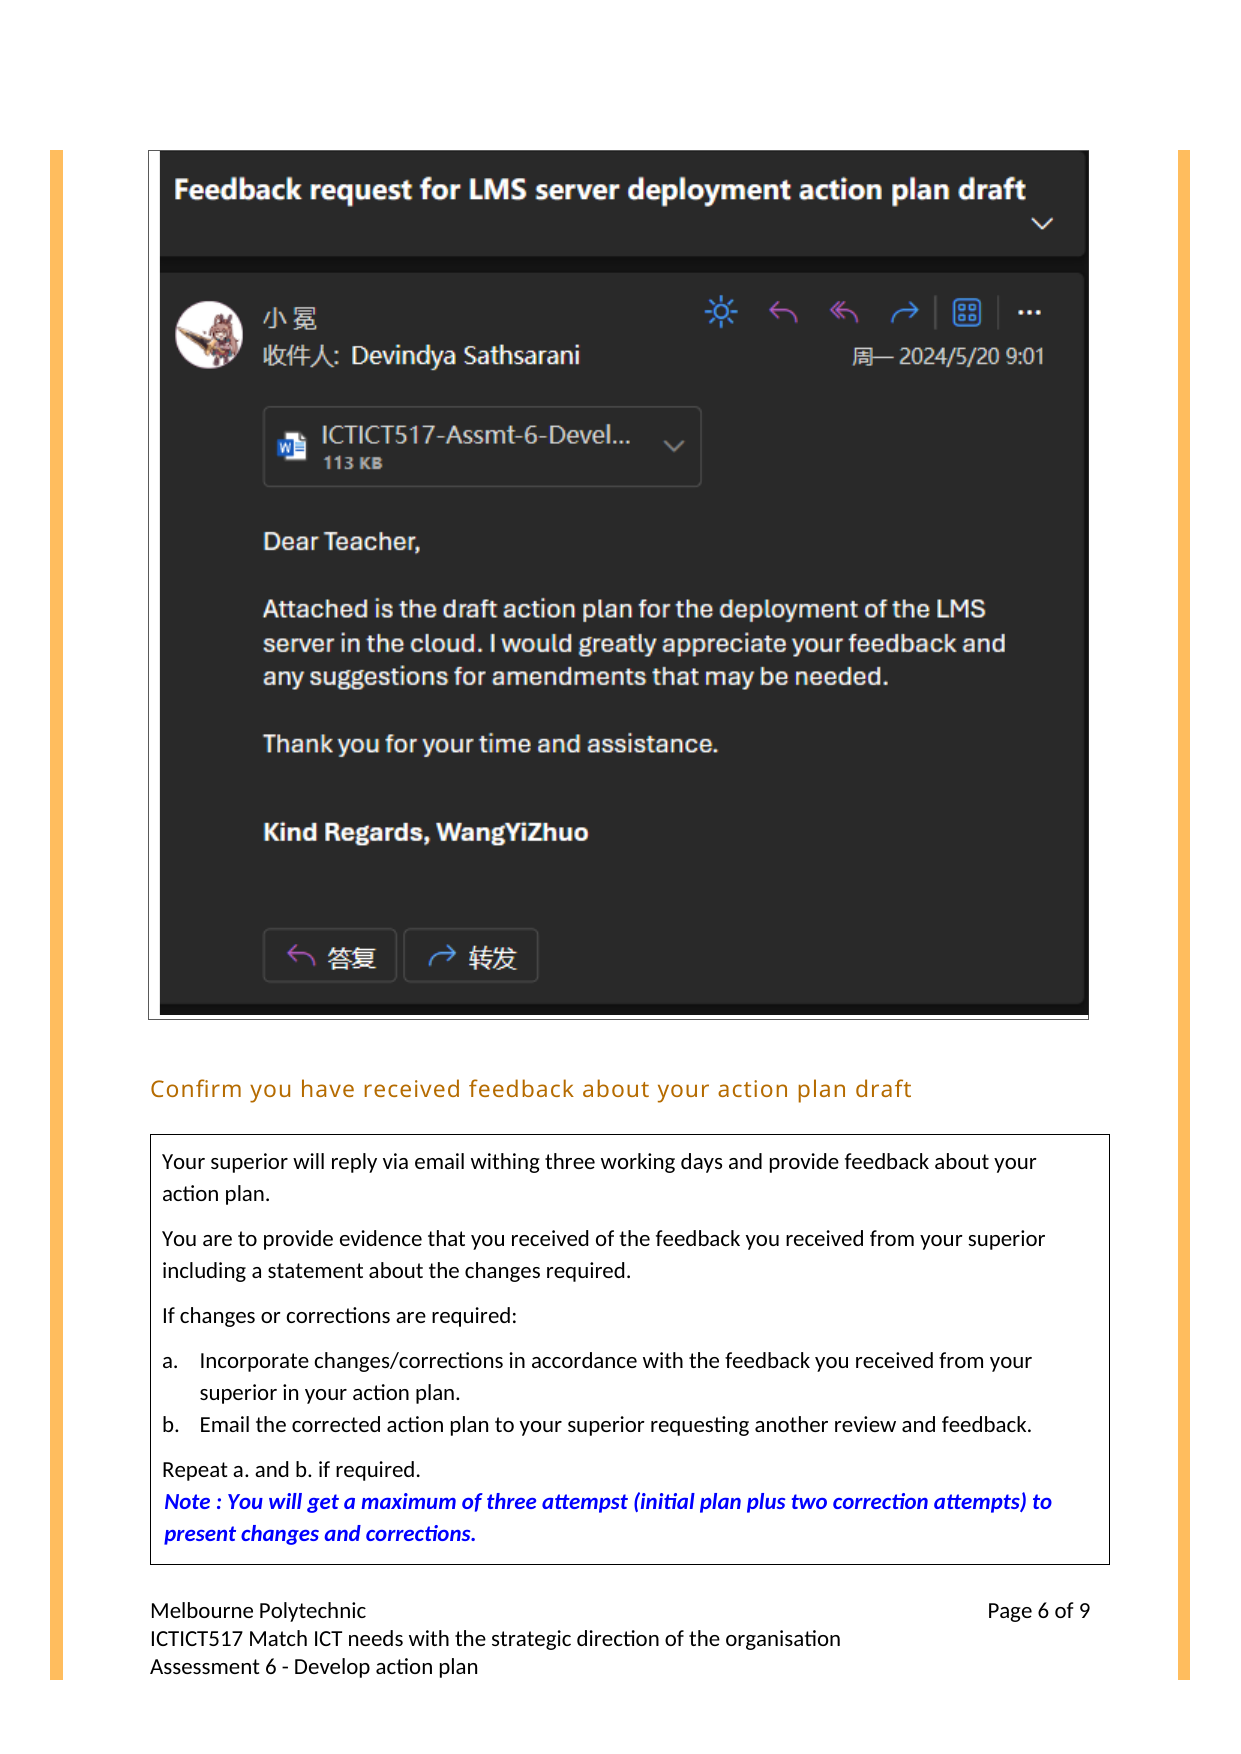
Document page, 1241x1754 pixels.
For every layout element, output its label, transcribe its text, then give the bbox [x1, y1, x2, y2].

subtitle Confirm you have received feedback about your action plan draft [150, 1073, 1090, 1104]
table_cell [149, 151, 1088, 1019]
picture [159, 151, 1089, 1015]
table_header Your superior will reply via email withing three working days and provide feedback about your action plan. You are to provide evidence that you received of the feedback you received from your superior including a statement about the changes required. If changes or corrections are required: Incorporate changes/corrections in accordance with the feedback you received from your superior in your action plan. Email the corrected action plan to your superior requesting another review and feedback. Repeat a. and b. if required. Note : You will get a maximum of three attempst (initial plan plus two correction attempts) to present changes and corrections. [151, 1135, 1109, 1563]
